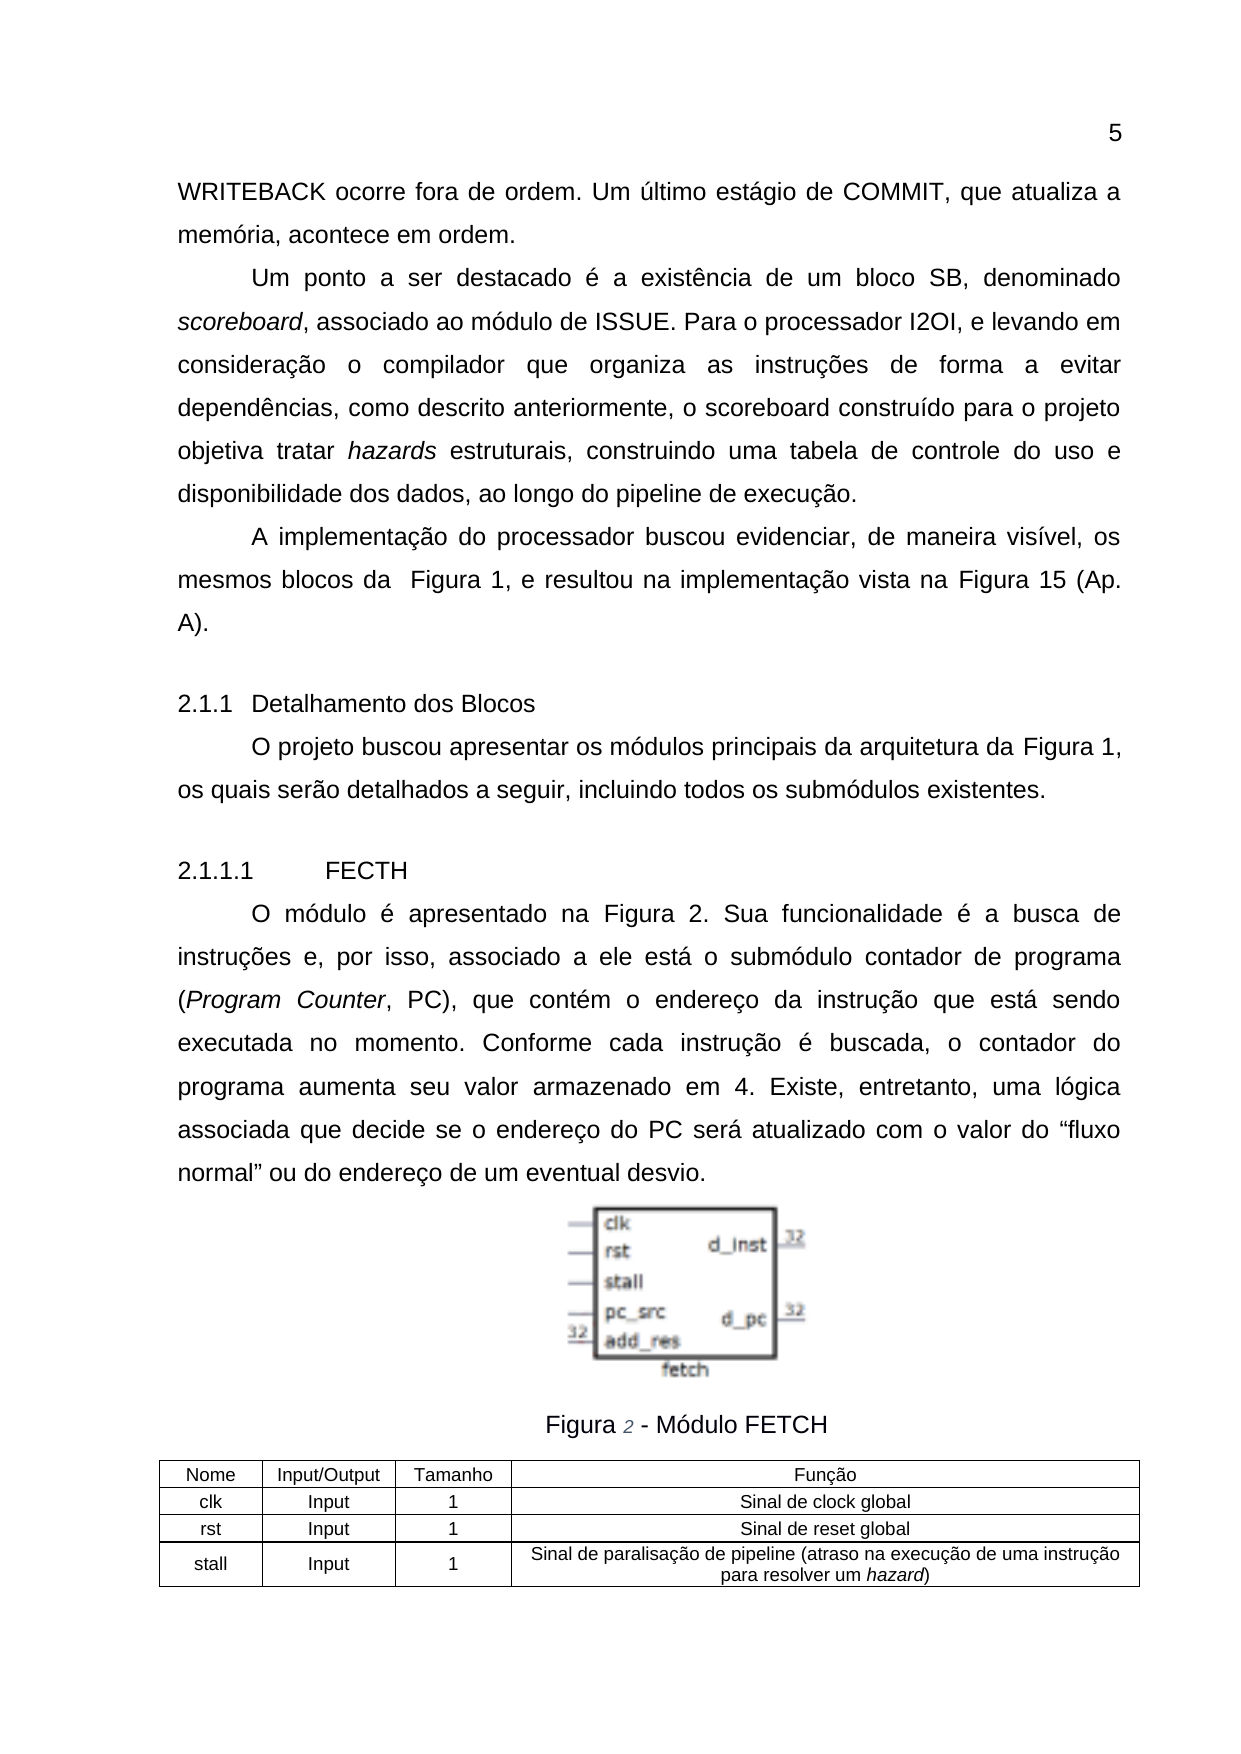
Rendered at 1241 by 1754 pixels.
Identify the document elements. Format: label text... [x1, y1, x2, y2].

table_cell stall [160, 1543, 262, 1586]
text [177, 177, 1122, 249]
table_cell 1 [396, 1488, 511, 1514]
table_cell Input [263, 1515, 395, 1541]
table_cell Sinal de paralisação de pipeline (atraso na execução de uma instrução para resolver um hazard) [512, 1543, 1139, 1586]
table_cell 1 [396, 1543, 511, 1586]
text O projeto buscou apresentar os módulos principais da arquitetura da Figura 1, os quais serão detalhados a seguir, incluindo todos os submódulos existentes. [177, 732, 1122, 804]
text O módulo é apresentado na Figura 2. Sua funcionalidade é a busca de instruções e, por isso, associado a ele está o submódulo contador de programa (Program Counter, PC), que contém o endereço da instrução que está sendo executada no momento. Conforme cada instrução é buscada, o contador do programa aumenta seu valor armazenado em 4. Existe, entretanto, uma lógica associada que decide se o endereço do PC será atualizado com o valor do “fluxo normal” ou do endereço de um eventual desvio. [177, 899, 1122, 1187]
list Detalhamento dos Blocos [177, 689, 1122, 718]
table_cell Sinal de reset global [512, 1515, 1139, 1541]
table_header Função [512, 1461, 1139, 1487]
text Um ponto a ser destacado é a existência de um bloco SB, denominado scoreboard, associado ao módulo de ISSUE. Para o processador I2OI, e levando em consideração o compilador que organiza as instruções de forma a evitar dependências, como descrito anteriormente, o scoreboard construído para o projeto objetiva tratar hazards estruturais, construindo uma tabela de controle do uso e disponibilidade dos dados, ao longo do pipeline de execução. [177, 263, 1122, 508]
list FECTH [177, 856, 1122, 885]
table_cell 1 [396, 1515, 511, 1541]
table_header Tamanho [396, 1461, 511, 1487]
text Figura 2 - Módulo FETCH [177, 1411, 1122, 1439]
table_header Nome [160, 1461, 262, 1487]
text A implementação do processador buscou evidenciar, de maneira visível, os mesmos blocos da Figura 1, e resultou na implementação vista na Figura 15 (Ap. A). [177, 522, 1122, 637]
table_cell clk [160, 1488, 262, 1514]
table_cell Sinal de clock global [512, 1488, 1139, 1514]
table_cell Input [263, 1488, 395, 1514]
table_cell Input [263, 1543, 395, 1586]
table_header Input/Output [263, 1461, 395, 1487]
table_cell rst [160, 1515, 262, 1541]
table_header [177, 1201, 1121, 1411]
